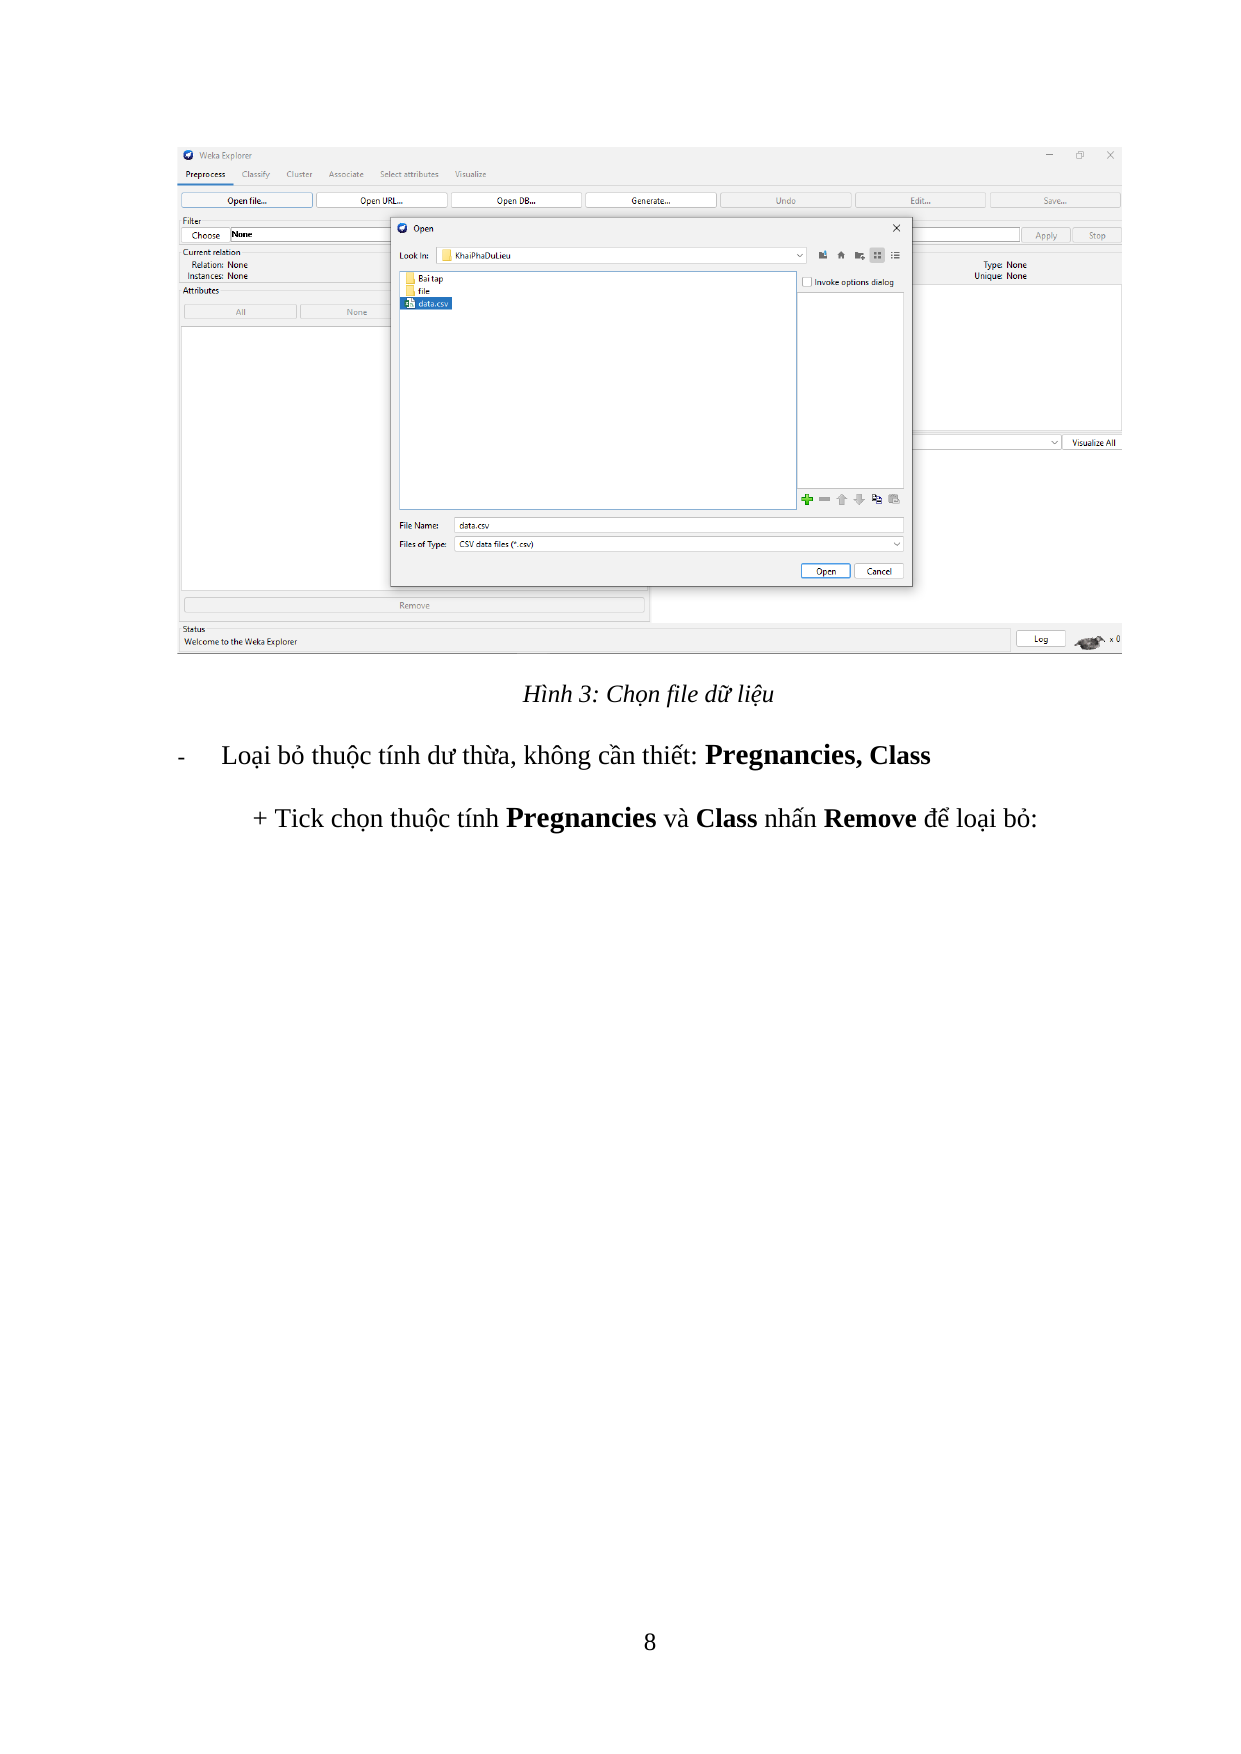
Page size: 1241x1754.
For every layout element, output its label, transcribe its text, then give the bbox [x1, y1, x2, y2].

text - Loại bỏ thuộc tính dư thừa, không cần thiết: Pregnancies, Class [177, 737, 1122, 771]
picture [177, 147, 1122, 654]
text Hình 3: Chọn file dữ liệu [177, 679, 1122, 708]
text + Tick chọn thuộc tính Pregnancies và Class nhấn Remove để loại bỏ: [177, 801, 1122, 834]
